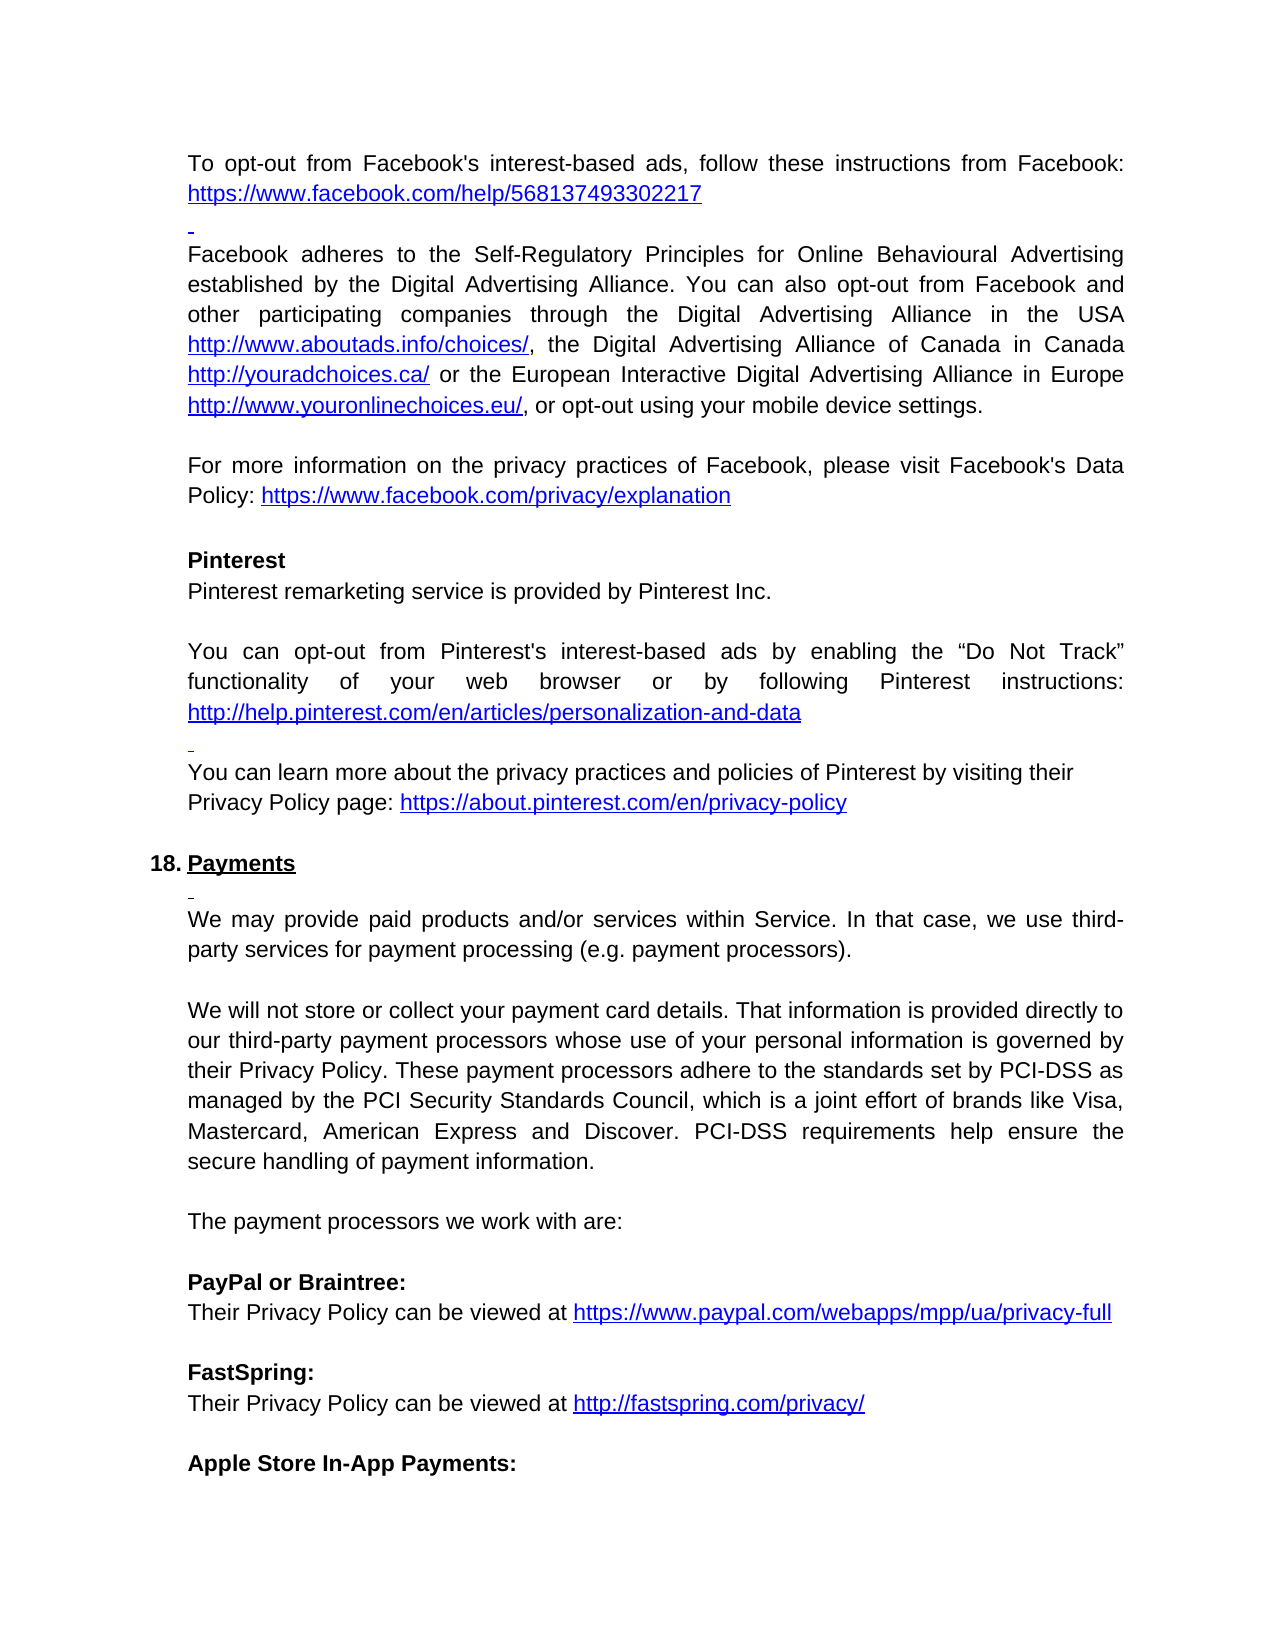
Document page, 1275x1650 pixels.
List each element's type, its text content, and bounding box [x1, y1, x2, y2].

text Their Privacy Policy can be viewed at http://fastspring.com/privacy/ [187, 1389, 1125, 1416]
text Pinterest [187, 547, 1125, 574]
text To opt-out from Facebook's interest-based ads, follow these instructions from Facebook: https://www.facebook.com/help/568137493302217 [187, 150, 1125, 207]
text PayPal or Braintree: [187, 1269, 1125, 1295]
text Their Privacy Policy can be viewed at https://www.paypal.com/webapps/mpp/ua/privacy-full [187, 1299, 1125, 1325]
text Apple Store In-App Payments: [187, 1450, 1125, 1476]
text Facebook adheres to the Self-Regulatory Principles for Online Behavioural Advertising established by the Digital Advertising Alliance. You can also opt-out from Facebook and other participating companies through the Digital Advertising Alliance in the USA http://www.aboutads.info/choices/, the Digital Advertising Alliance of Canada in Canada http://youradchoices.ca/ or the European Interactive Digital Advertising Alliance in Europe http://www.youronlinechoices.eu/, or opt-out using your mobile device settings. [187, 241, 1125, 418]
text We will not store or collect your payment card details. That information is provided directly to our third-party payment processors whose use of your personal information is governed by their Privacy Policy. These payment processors adhere to the standards set by PCI-DSS as managed by the PCI Security Standards Council, which is a joint effort of brands like Visa, Mastercard, American Express and Discover. PCI-DSS requirements help ensure the secure handling of payment information. [187, 997, 1125, 1174]
text For more information on the privacy practices of Facebook, please visit Facebook's Data Policy: https://www.facebook.com/privacy/explanation [187, 452, 1125, 509]
list We may provide paid products and/or services within Service. In that case, we use third-party services for payment processing (e.g. payment processors). [187, 906, 1125, 963]
text You can learn more about the privacy practices and policies of Pinterest by visiting their Privacy Policy page: https://about.pinterest.com/en/privacy-policy [187, 759, 1125, 816]
text FastSpring: [187, 1359, 1125, 1386]
list Payments [150, 849, 1125, 876]
text The payment processors we work with are: [187, 1208, 1125, 1234]
text You can opt-out from Pinterest's interest-based ads by enabling the “Do Not Track” functionality of your web browser or by following Pinterest instructions: http://help.pinterest.com/en/articles/personalization-and-data [187, 638, 1125, 725]
text Pinterest remarketing service is provided by Pinterest Inc. [187, 578, 1125, 604]
